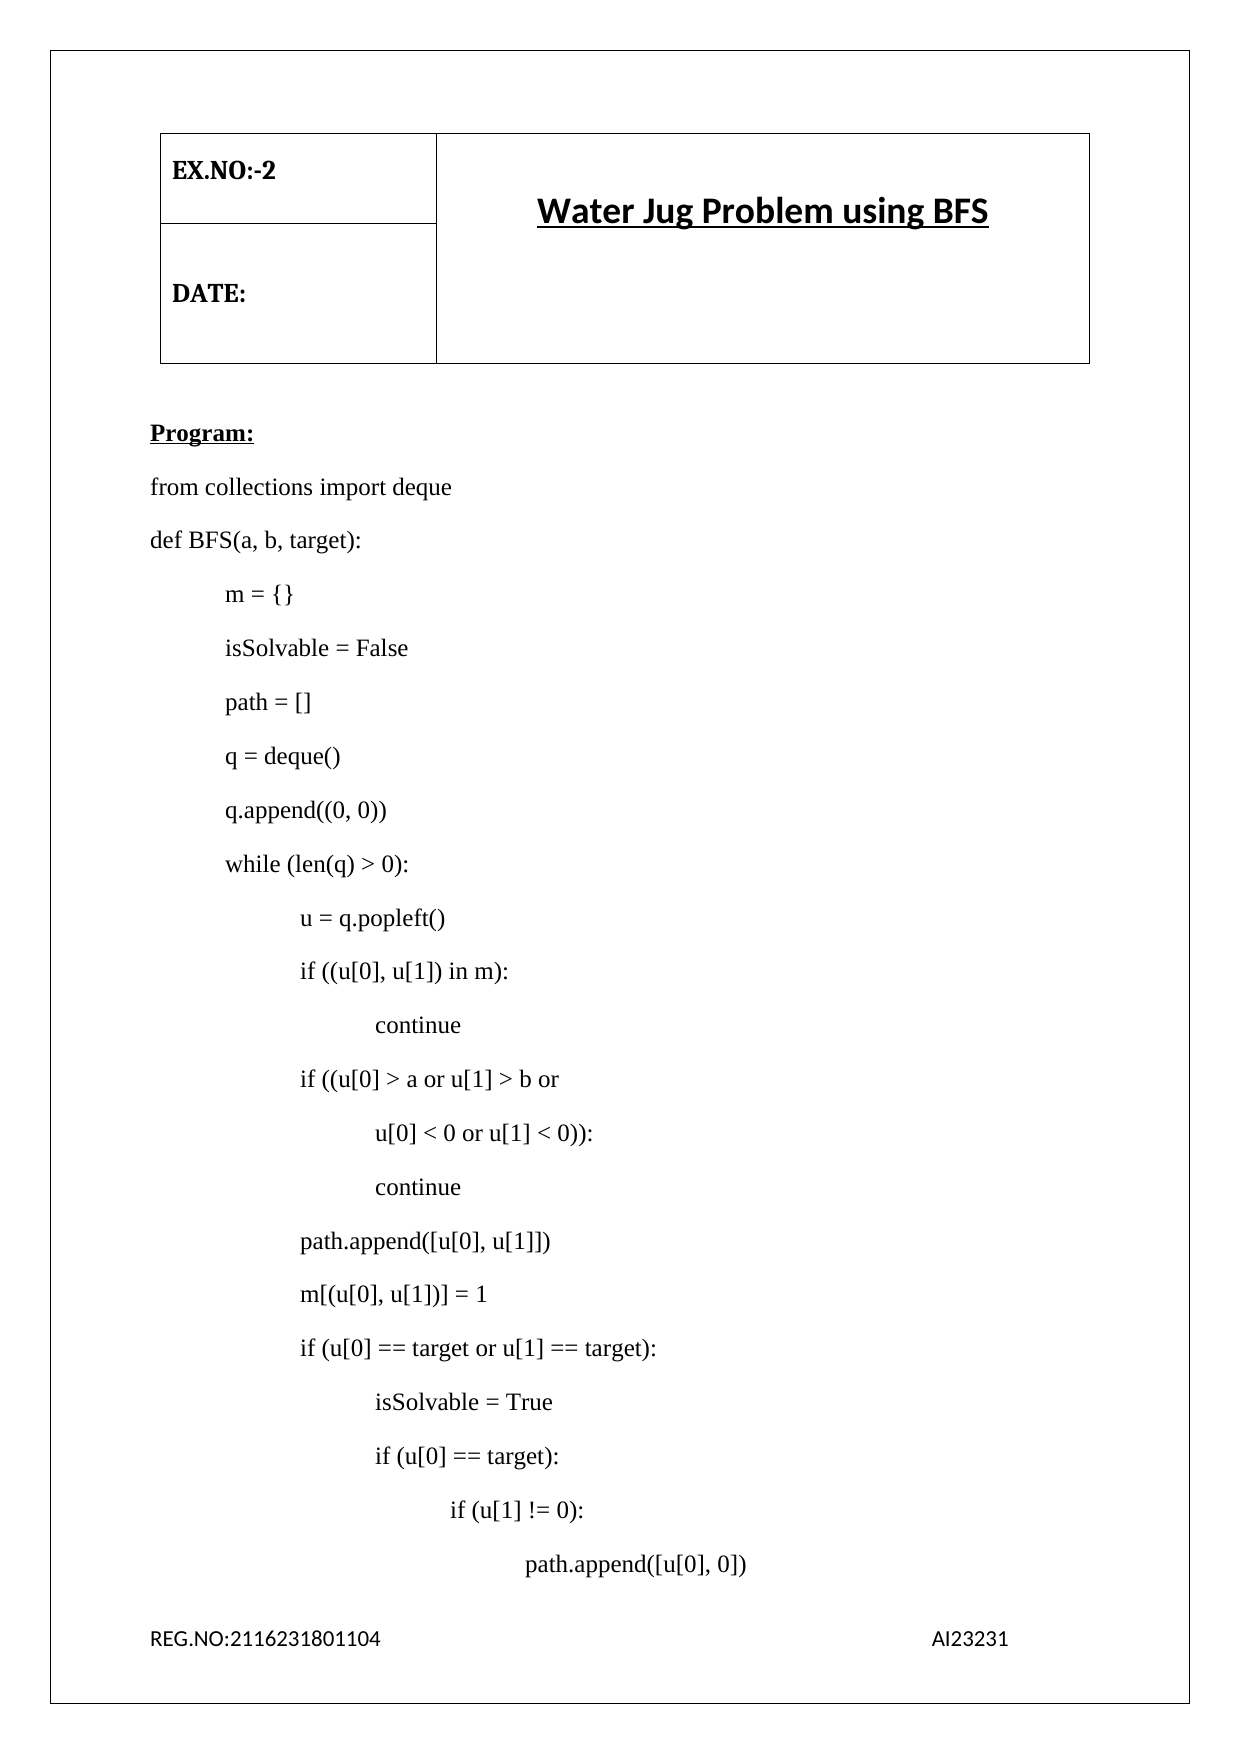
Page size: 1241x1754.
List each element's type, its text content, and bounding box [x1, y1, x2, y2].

text continue [150, 1172, 1090, 1201]
text continue [150, 1010, 1090, 1039]
text u = q.popleft() [150, 903, 1090, 931]
table_header Water Jug Problem using BFS [437, 134, 1089, 363]
table_cell DATE: [161, 224, 436, 363]
text m[(u[0], u[1])] = 1 [150, 1279, 1090, 1308]
table_header EX.NO:-2 [161, 134, 436, 223]
text if (u[0] == target or u[1] == target): [150, 1333, 1090, 1362]
text while (len(q) > 0): [150, 849, 1090, 877]
text u[0] < 0 or u[1] < 0)): [150, 1118, 1090, 1147]
text def BFS(a, b, target): [150, 526, 1090, 554]
text q = deque() [150, 741, 1090, 770]
text path.append([u[0], u[1]]) [150, 1226, 1090, 1254]
text path = [] [150, 687, 1090, 716]
text if (u[0] == target): [150, 1441, 1090, 1470]
text path.append([u[0], 0]) [150, 1549, 1090, 1578]
text if (u[1] != 0): [150, 1495, 1090, 1524]
text from collections import deque [150, 472, 1090, 501]
text if ((u[0], u[1]) in m): [150, 956, 1090, 985]
text q.append((0, 0)) [150, 795, 1090, 824]
text if ((u[0] > a or u[1] > b or [150, 1064, 1090, 1093]
text Program: [150, 418, 1090, 447]
text isSolvable = False [150, 633, 1090, 662]
text m = {} [150, 579, 1090, 608]
text isSolvable = True [150, 1387, 1090, 1416]
